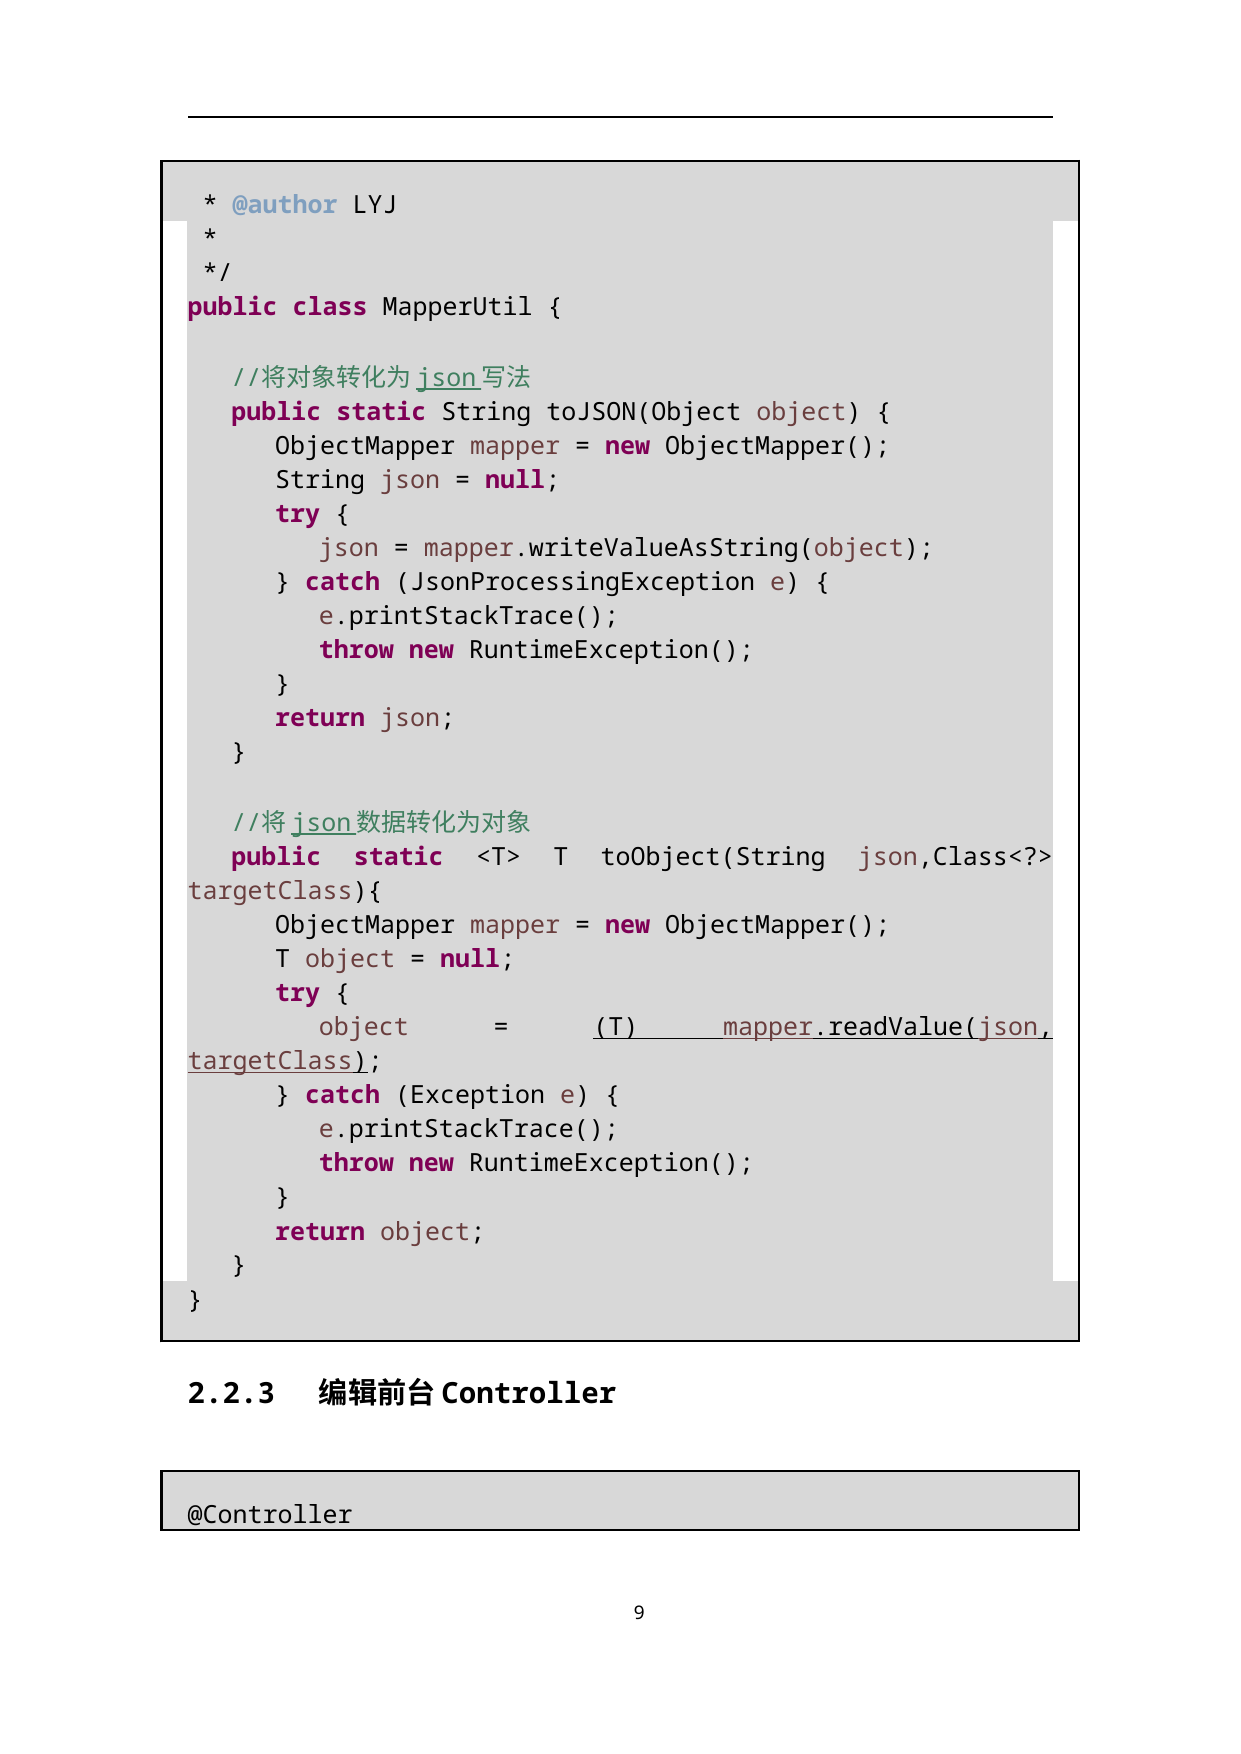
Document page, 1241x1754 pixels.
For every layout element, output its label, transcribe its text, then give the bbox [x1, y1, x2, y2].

text e.printStackTrace(); [187, 1111, 1053, 1145]
text * [187, 221, 1053, 255]
text try { [187, 975, 1053, 1009]
text throw new RuntimeException(); [187, 1145, 1053, 1179]
text e.printStackTrace(); [187, 598, 1053, 632]
subtitle 编辑前台Controller [187, 1369, 1053, 1412]
text //将json数据转化为对象 [187, 802, 1053, 838]
text public class MapperUtil { [187, 289, 1053, 323]
text json = mapper.writeValueAsString(object); [187, 530, 1053, 564]
text public static String toJSON(Object object) { [187, 393, 1053, 427]
text String json = null; [187, 462, 1053, 496]
text ObjectMapper mapper = new ObjectMapper(); [187, 427, 1053, 462]
text throw new RuntimeException(); [187, 632, 1053, 666]
text */ [187, 255, 1053, 289]
text object = (T) mapper.readValue(json, targetClass); [187, 1009, 1053, 1077]
text ObjectMapper mapper = new ObjectMapper(); [187, 907, 1053, 941]
text return object; [187, 1213, 1053, 1247]
text * @author LYJ [163, 162, 1078, 221]
text } [187, 734, 1053, 768]
text } [187, 666, 1053, 700]
text //将对象转化为json写法 [187, 357, 1053, 393]
text public static <T> T toObject(String json,Class<?> targetClass){ [187, 838, 1053, 907]
text } [163, 1254, 1078, 1340]
text return json; [187, 700, 1053, 734]
text } [187, 1179, 1053, 1213]
text try { [187, 496, 1053, 530]
text } catch (JsonProcessingException e) { [187, 564, 1053, 598]
text } catch (Exception e) { [187, 1077, 1053, 1111]
text T object = null; [187, 941, 1053, 975]
text @Controller [163, 1472, 1078, 1529]
